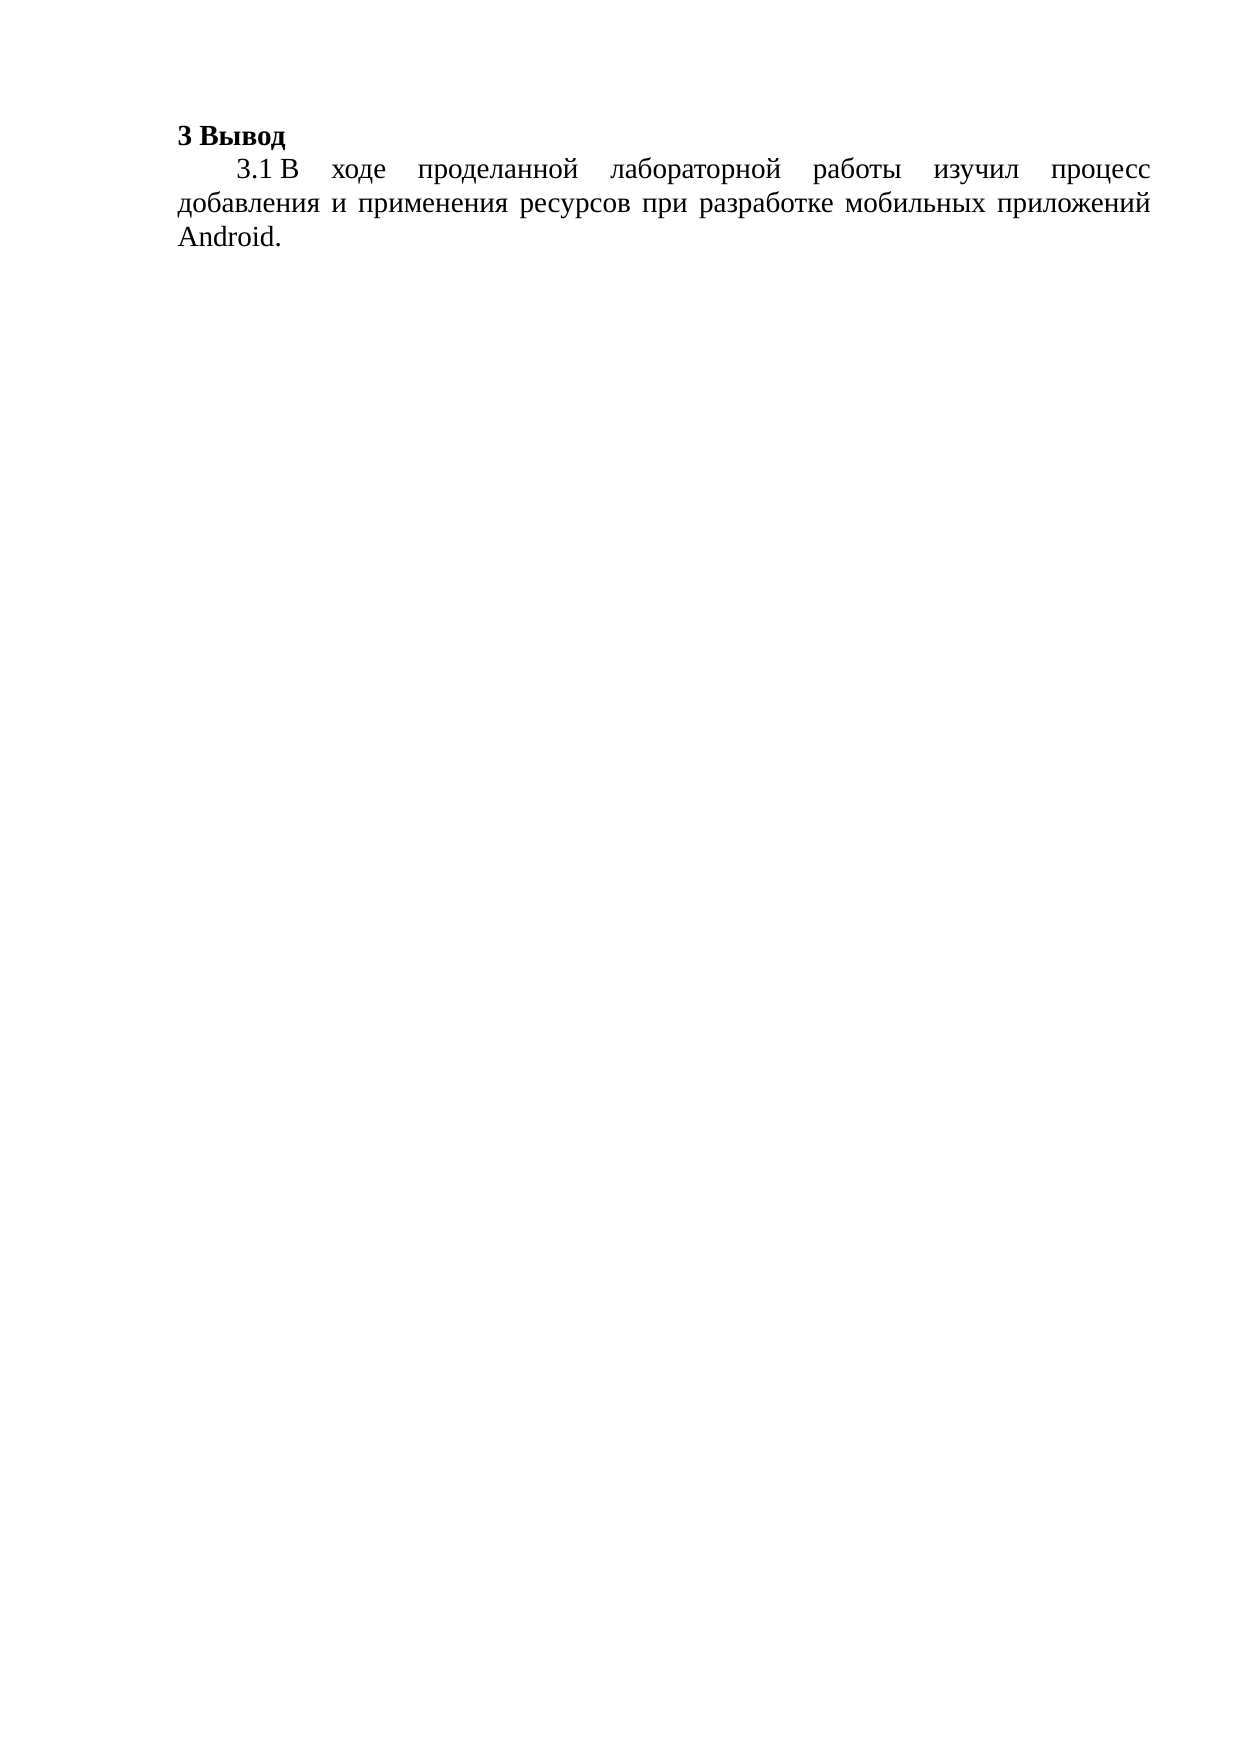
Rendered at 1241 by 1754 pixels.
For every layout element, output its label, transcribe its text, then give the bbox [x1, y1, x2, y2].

list В ходе проделанной лабораторной работы изучил процесс добавления и применения ресурсов при разработке мобильных приложений Android. [177, 152, 1152, 252]
list Вывод [177, 118, 1152, 152]
